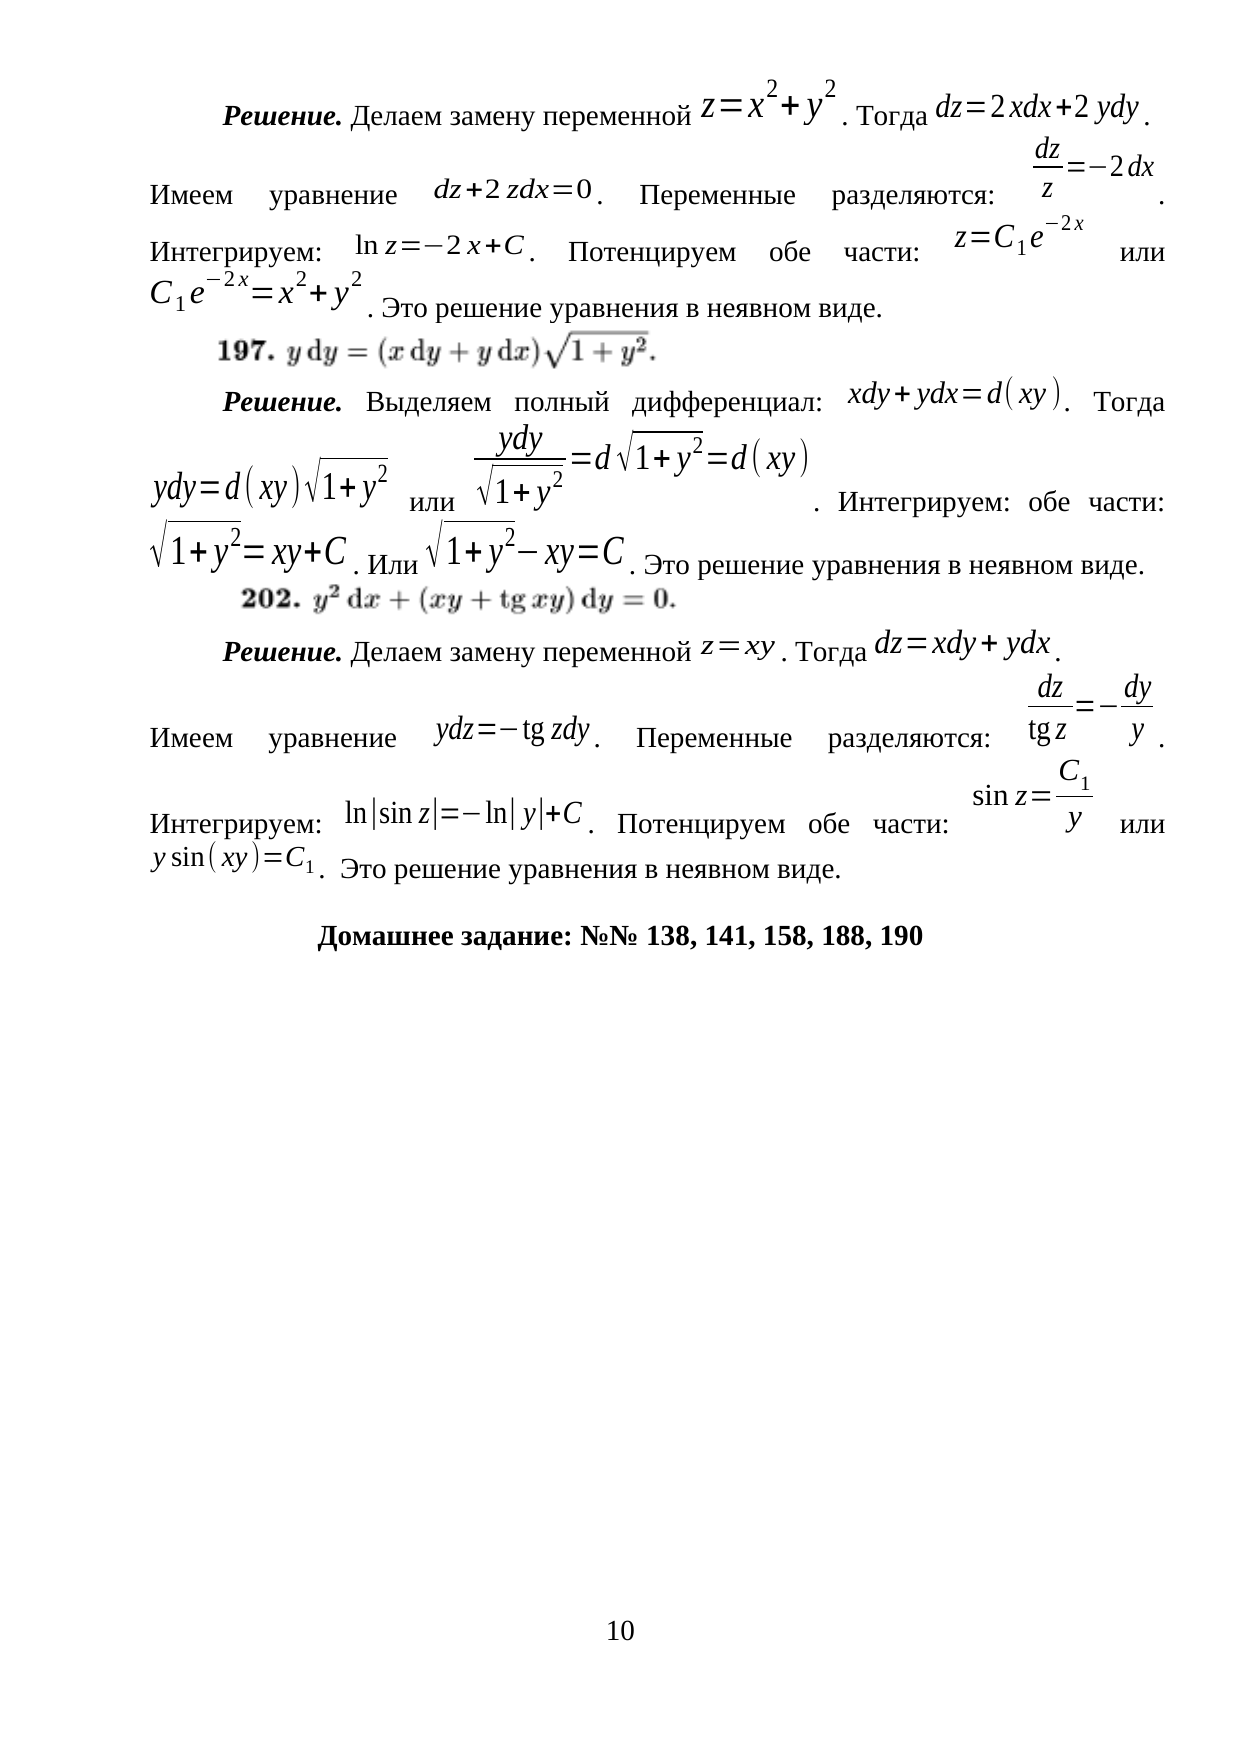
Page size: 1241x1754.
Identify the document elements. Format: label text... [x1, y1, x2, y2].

list Решение. Делаем замену переменной . Тогда . [149, 624, 1165, 667]
text Домашнее задание: №№ 138, 141, 158, 188, 190 [75, 918, 1165, 952]
picture [149, 323, 981, 375]
list Решение. Делаем замену переменной . Тогда . [149, 75, 1165, 131]
list Решение. Выделяем полный дифференциал: . Тогда или . Интегрируем: обе части: . Или . Это решение уравнения в неявном виде. [149, 374, 1165, 580]
picture [222, 580, 784, 624]
list Имеем уравнение . Переменные разделяются: . Интегрируем: . Потенцируем обе части: или . Это решение уравнения в неявном виде. [149, 131, 1165, 323]
list Имеем уравнение . Переменные разделяются: . Интегрируем: . Потенцируем обе части: или . Это решение уравнения в неявном виде. [149, 667, 1165, 885]
